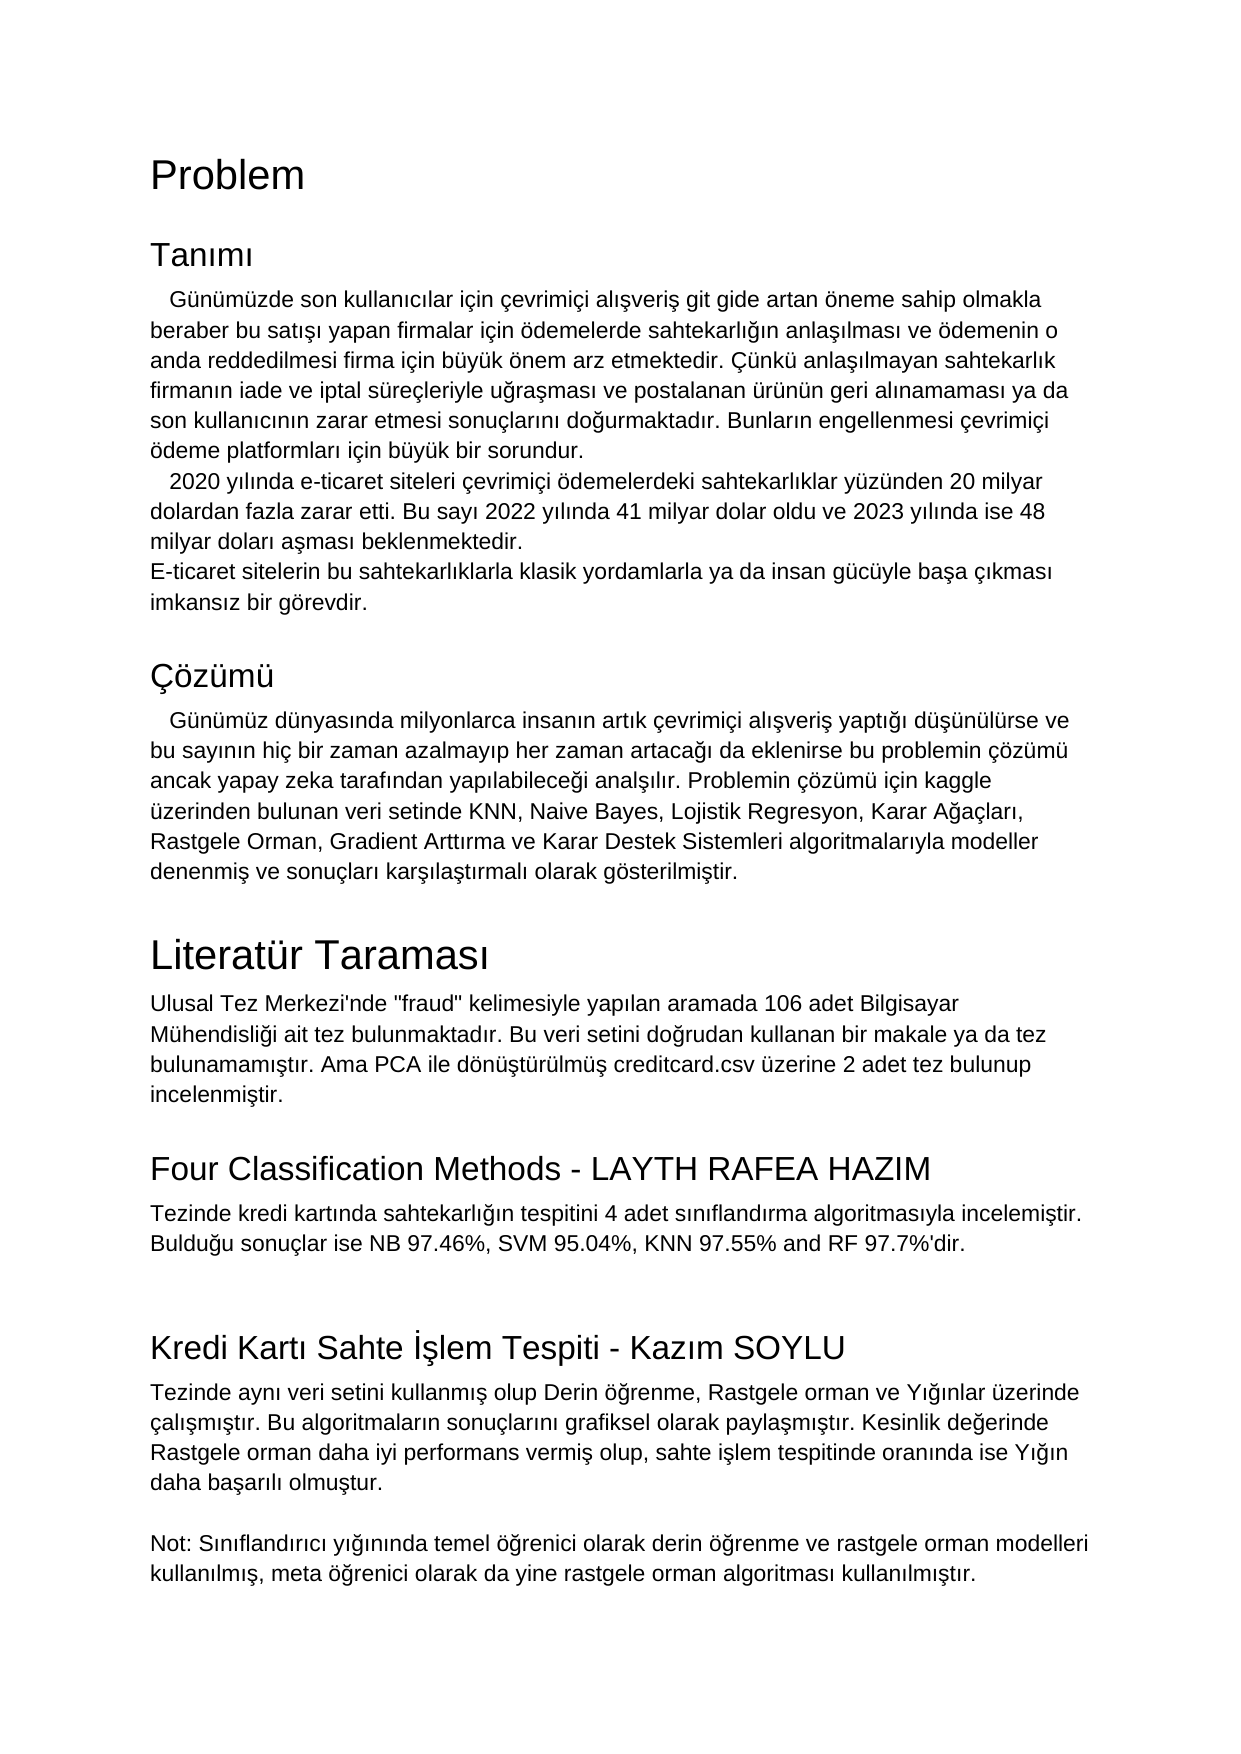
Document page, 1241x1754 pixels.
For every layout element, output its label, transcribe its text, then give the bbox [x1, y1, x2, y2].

subtitle Literatür Taraması [150, 930, 1090, 978]
text Tezinde aynı veri setini kullanmış olup Derin öğrenme, Rastgele orman ve Yığınlar üzerinde çalışmıştır. Bu algoritmaların sonuçlarını grafiksel olarak paylaşmıştır. Kesinlik değerinde Rastgele orman daha iyi performans vermiş olup, sahte işlem tespitinde oranında ise Yığın daha başarılı olmuştur. [150, 1379, 1090, 1496]
text Not: Sınıflandırıcı yığınında temel öğrenici olarak derin öğrenme ve rastgele orman modelleri kullanılmış, meta öğrenici olarak da yine rastgele orman algoritması kullanılmıştır. [150, 1530, 1090, 1586]
subtitle Tanımı [150, 235, 1090, 274]
subtitle Kredi Kartı Sahte İşlem Tespiti - Kazım SOYLU [150, 1328, 1090, 1366]
text 2020 yılında e-ticaret siteleri çevrimiçi ödemelerdeki sahtekarlıklar yüzünden 20 milyar dolardan fazla zarar etti. Bu sayı 2022 yılında 41 milyar dolar oldu ve 2023 yılında ise 48 milyar doları aşması beklenmektedir. [150, 468, 1090, 554]
text Günümüz dünyasında milyonlarca insanın artık çevrimiçi alışveriş yaptığı düşünülürse ve bu sayının hiç bir zaman azalmayıp her zaman artacağı da eklenirse bu problemin çözümü ancak yapay zeka tarafından yapılabileceği analşılır. Problemin çözümü için kaggle üzerinden bulunan veri setinde KNN, Naive Bayes, Lojistik Regresyon, Karar Ağaçları, Rastgele Orman, Gradient Arttırma ve Karar Destek Sistemleri algoritmalarıyla modeller denenmiş ve sonuçları karşılaştırmalı olarak gösterilmiştir. [150, 707, 1090, 884]
subtitle Problem [150, 150, 1090, 198]
text Ulusal Tez Merkezi'nde "fraud" kelimesiyle yapılan aramada 106 adet Bilgisayar Mühendisliği ait tez bulunmaktadır. Bu veri setini doğrudan kullanan bir makale ya da tez bulunamamıştır. Ama PCA ile dönüştürülmüş creditcard.csv üzerine 2 adet tez bulunup incelenmiştir. [150, 990, 1090, 1107]
text Tezinde kredi kartında sahtekarlığın tespitini 4 adet sınıflandırma algoritmasıyla incelemiştir. Bulduğu sonuçlar ise NB 97.46%, SVM 95.04%, KNN 97.55% and RF 97.7%'dir. [150, 1200, 1090, 1256]
text Günümüzde son kullanıcılar için çevrimiçi alışveriş git gide artan öneme sahip olmakla beraber bu satışı yapan firmalar için ödemelerde sahtekarlığın anlaşılması ve ödemenin o anda reddedilmesi firma için büyük önem arz etmektedir. Çünkü anlaşılmayan sahtekarlık firmanın iade ve iptal süreçleriyle uğraşması ve postalanan ürünün geri alınamaması ya da son kullanıcının zarar etmesi sonuçlarını doğurmaktadır. Bunların engellenmesi çevrimiçi ödeme platformları için büyük bir sorundur. [150, 286, 1090, 464]
subtitle Çözümü [150, 656, 1090, 694]
subtitle Four Classification Methods - LAYTH RAFEA HAZIM [150, 1149, 1090, 1187]
text E-ticaret sitelerin bu sahtekarlıklarla klasik yordamlarla ya da insan gücüyle başa çıkması imkansız bir görevdir. [150, 558, 1090, 615]
